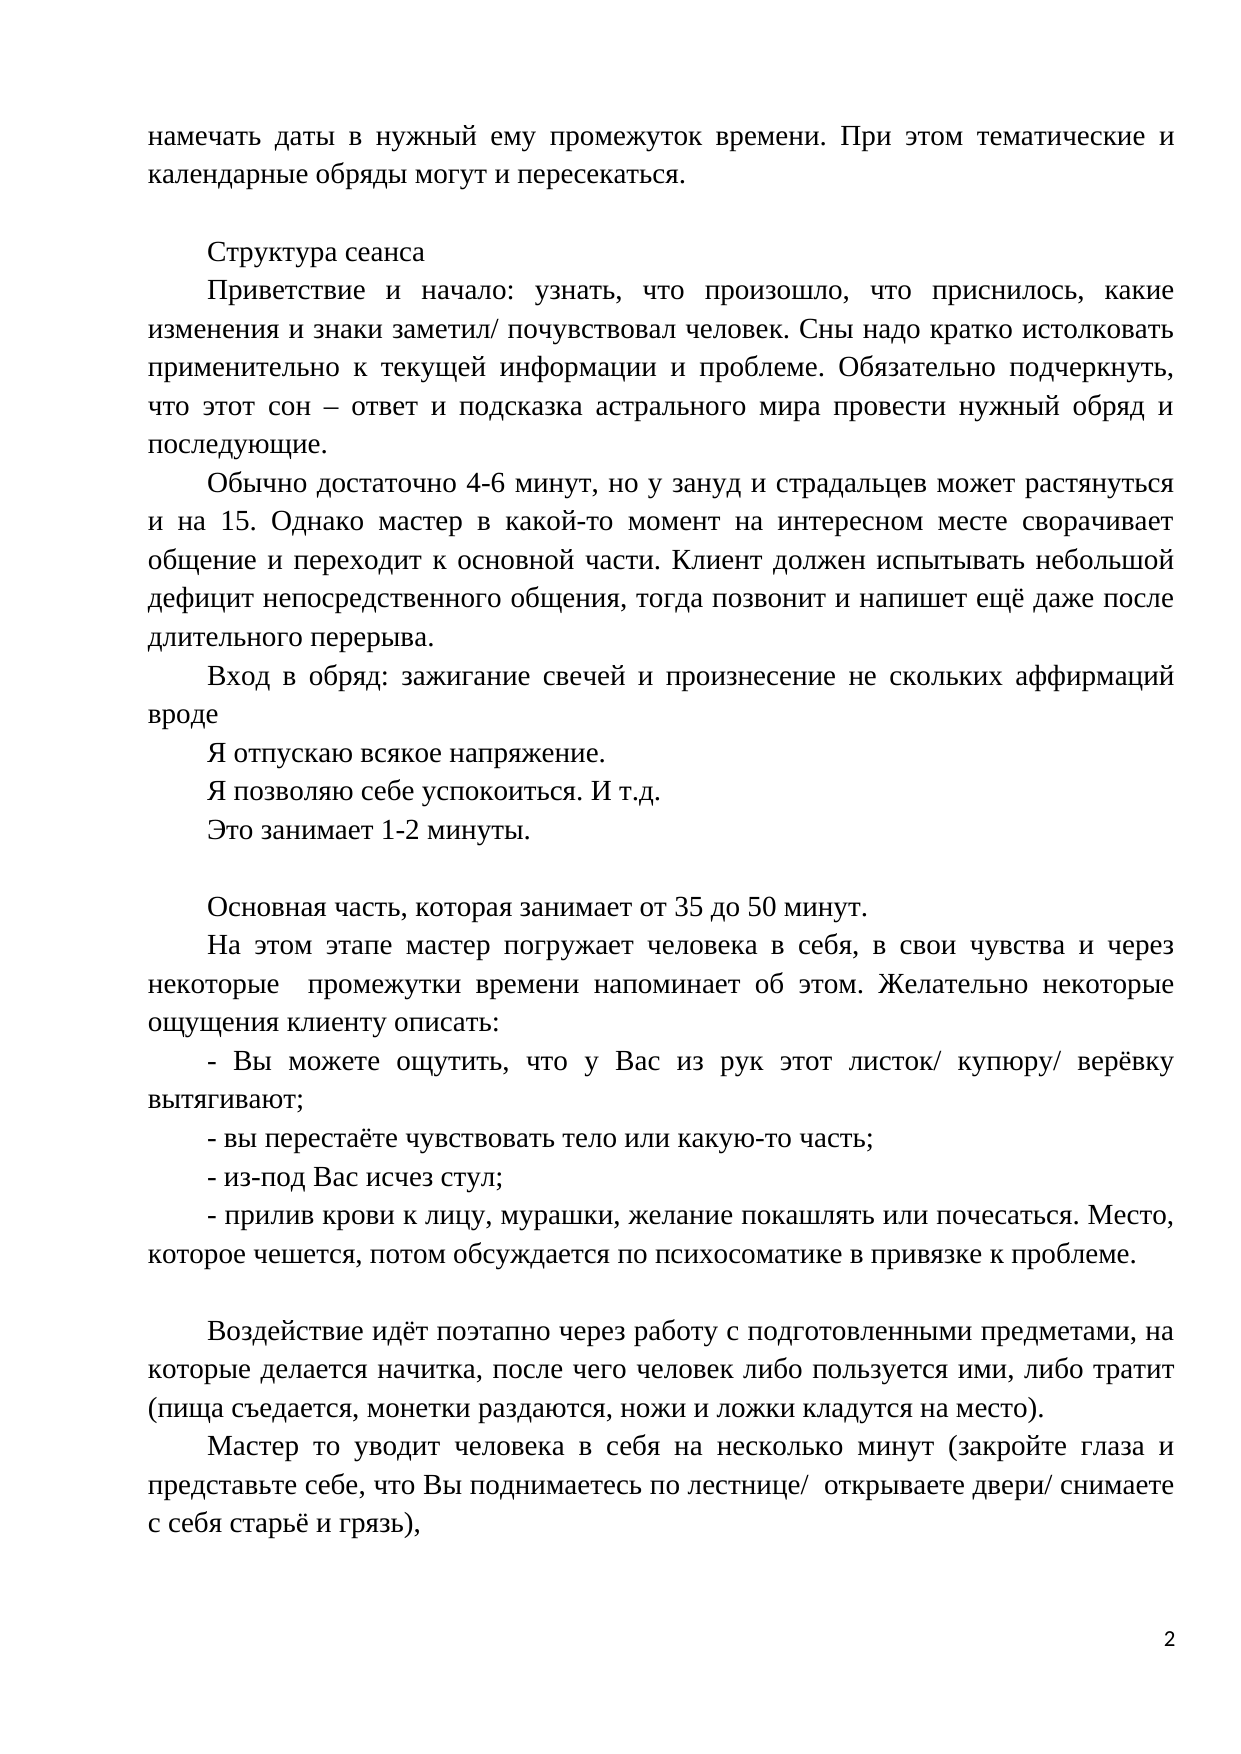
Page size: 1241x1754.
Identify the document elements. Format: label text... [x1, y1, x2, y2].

text Я отпускаю всякое напряжение. [148, 735, 1175, 768]
text Мастер то уводит человека в себя на несколько минут (закройте глаза и представьте себе, что Вы поднимаетесь по лестнице/ открываете двери/ снимаете с себя старьё и грязь), [148, 1428, 1175, 1539]
text Воздействие идёт поэтапно через работу с подготовленными предметами, на которые делается начитка, после чего человек либо пользуется ими, либо тратит (пища съедается, монетки раздаются, ножи и ложки кладутся на место). [148, 1313, 1175, 1423]
text Обычно достаточно 4-6 минут, но у зануд и страдальцев может растянуться и на 15. Однако мастер в какой-то момент на интересном месте сворачивает общение и переходит к основной части. Клиент должен испытывать небольшой дефицит непосредственного общения, тогда позвонит и напишет ещё даже после длительного перерыва. [148, 465, 1175, 653]
text Приветствие и начало: узнать, что произошло, что приснилось, какие изменения и знаки заметил/ почувствовал человек. Сны надо кратко истолковать применительно к текущей информации и проблеме. Обязательно подчеркнуть, что этот сон – ответ и подсказка астрального мира провести нужный обряд и последующие. [148, 272, 1175, 460]
text Основная часть, которая занимает от 35 до 50 минут. [148, 889, 1175, 922]
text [148, 118, 1175, 190]
text - Вы можете ощутить, что у Вас из рук этот листок/ купюру/ верёвку вытягивают; [148, 1043, 1175, 1115]
text Вход в обряд: зажигание свечей и произнесение не скольких аффирмаций вроде [148, 658, 1175, 730]
text На этом этапе мастер погружает человека в себя, в свои чувства и через некоторые промежутки времени напоминает об этом. Желательно некоторые ощущения клиенту описать: [148, 927, 1175, 1038]
text - из-под Вас исчез стул; [148, 1159, 1175, 1192]
text Структура сеанса [148, 234, 1175, 267]
text - вы перестаёте чувствовать тело или какую-то часть; [148, 1120, 1175, 1154]
text - прилив крови к лицу, мурашки, желание покашлять или почесаться. Место, которое чешется, потом обсуждается по психосоматике в привязке к проблеме. [148, 1197, 1175, 1269]
text Я позволяю себе успокоиться. И т.д. [148, 773, 1175, 807]
text Это занимает 1-2 минуты. [148, 812, 1175, 845]
